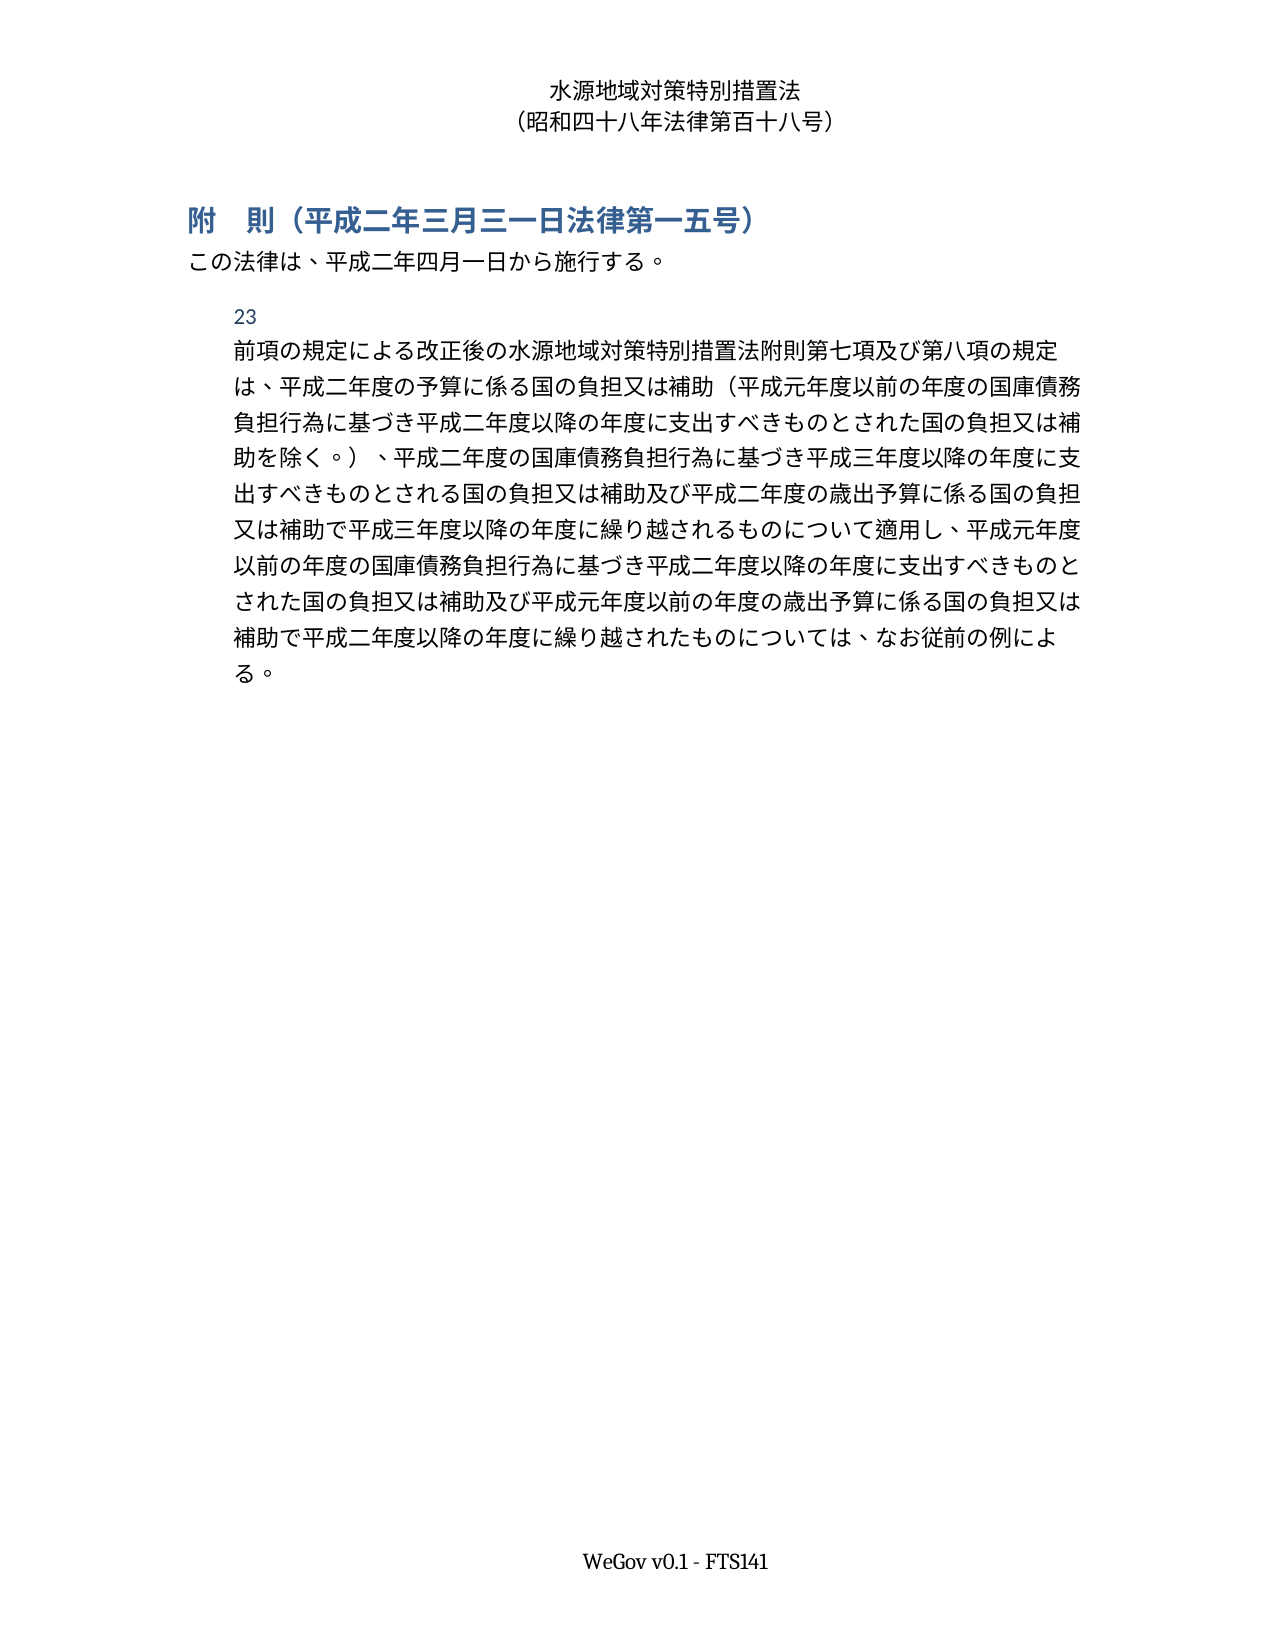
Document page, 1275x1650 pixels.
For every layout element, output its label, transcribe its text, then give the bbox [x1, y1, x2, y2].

text 前項の規定による改正後の水源地域対策特別措置法附則第七項及び第八項の規定は、平成二年度の予算に係る国の負担又は補助（平成元年度以前の年度の国庫債務負担行為に基づき平成二年度以降の年度に支出すべきものとされた国の負担又は補助を除く。）、平成二年度の国庫債務負担行為に基づき平成三年度以降の年度に支出すべきものとされる国の負担又は補助及び平成二年度の歳出予算に係る国の負担又は補助で平成三年度以降の年度に繰り越されるものについて適用し、平成元年度以前の年度の国庫債務負担行為に基づき平成二年度以降の年度に支出すべきものとされた国の負担又は補助及び平成元年度以前の年度の歳出予算に係る国の負担又は補助で平成二年度以降の年度に繰り越されたものについては、なお従前の例による。 [233, 334, 1087, 689]
subtitle 附 則（平成二年三月三一日法律第一五号） [187, 200, 1087, 240]
text この法律は、平成二年四月一日から施行する。 [187, 246, 1087, 277]
subtitle 23 [233, 302, 1087, 330]
